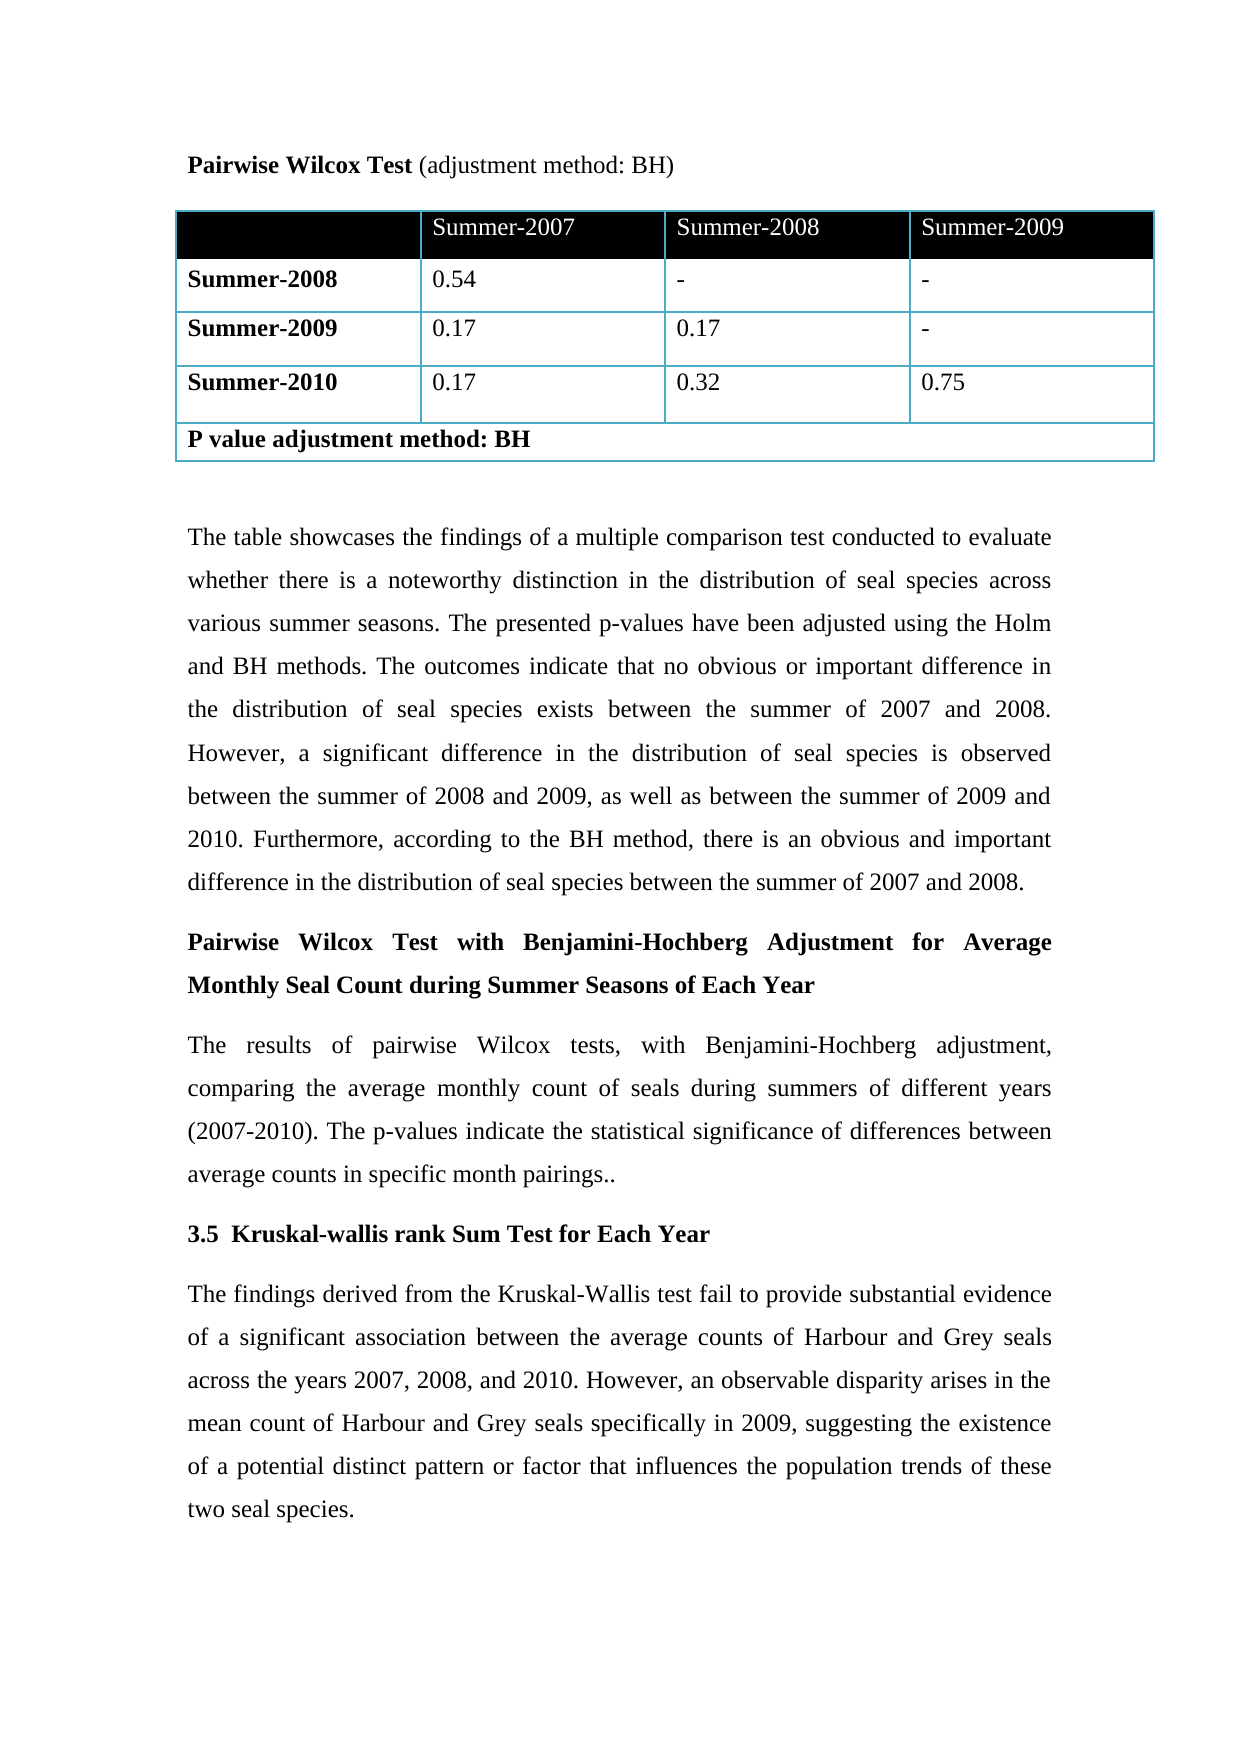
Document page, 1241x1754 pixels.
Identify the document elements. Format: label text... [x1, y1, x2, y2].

table_cell P value adjustment method: BH [177, 424, 1153, 460]
table_cell Summer-2009 [177, 313, 420, 365]
table_cell - [666, 264, 909, 311]
text The table showcases the findings of a multiple comparison test conducted to evaluate whether there is a noteworthy distinction in the distribution of seal species across various summer seasons. The presented p-values have been adjusted using the Holm and BH methods. The outcomes indicate that no obvious or important difference in the distribution of seal species exists between the summer of 2007 and 2008. However, a significant difference in the distribution of seal species is observed between the summer of 2008 and 2009, as well as between the summer of 2009 and 2010. Furthermore, according to the BH method, there is an obvious and important difference in the distribution of seal species between the summer of 2007 and 2008. [187, 522, 1053, 896]
text 3.5 Kruskal-wallis rank Sum Test for Each Year [187, 1219, 1053, 1248]
text The results of pairwise Wilcox tests, with Benjamini-Hochberg adjustment, comparing the average monthly count of seals during summers of different years (2007-2010). The p-values indicate the statistical significance of differences between average counts in specific month pairings.. [187, 1030, 1053, 1188]
table_cell 0.17 [422, 367, 664, 422]
table_header Summer-2007 [422, 212, 664, 259]
text Pairwise Wilcox Test (adjustment method: BH) [187, 150, 1053, 179]
table_header Summer-2009 [911, 212, 1153, 259]
text Pairwise Wilcox Test with Benjamini-Hochberg Adjustment for Average Monthly Seal Count during Summer Seasons of Each Year [187, 927, 1053, 999]
table_cell Summer-2010 [177, 367, 420, 422]
table_cell - [911, 264, 1153, 311]
table_header Summer-2008 [666, 212, 909, 259]
table_cell Summer-2008 [177, 264, 420, 311]
table_cell 0.75 [911, 367, 1153, 422]
table_cell 0.32 [666, 367, 909, 422]
table_cell 0.54 [422, 264, 664, 311]
text The findings derived from the Kruskal-Wallis test fail to provide substantial evidence of a significant association between the average counts of Harbour and Grey seals across the years 2007, 2008, and 2010. However, an observable disparity arises in the mean count of Harbour and Grey seals specifically in 2009, suggesting the existence of a potential distinct pattern or factor that influences the population trends of these two seal species. [187, 1279, 1053, 1523]
table_cell 0.17 [422, 313, 664, 365]
table_cell - [911, 313, 1153, 365]
table_cell 0.17 [666, 313, 909, 365]
table_header [177, 212, 420, 259]
